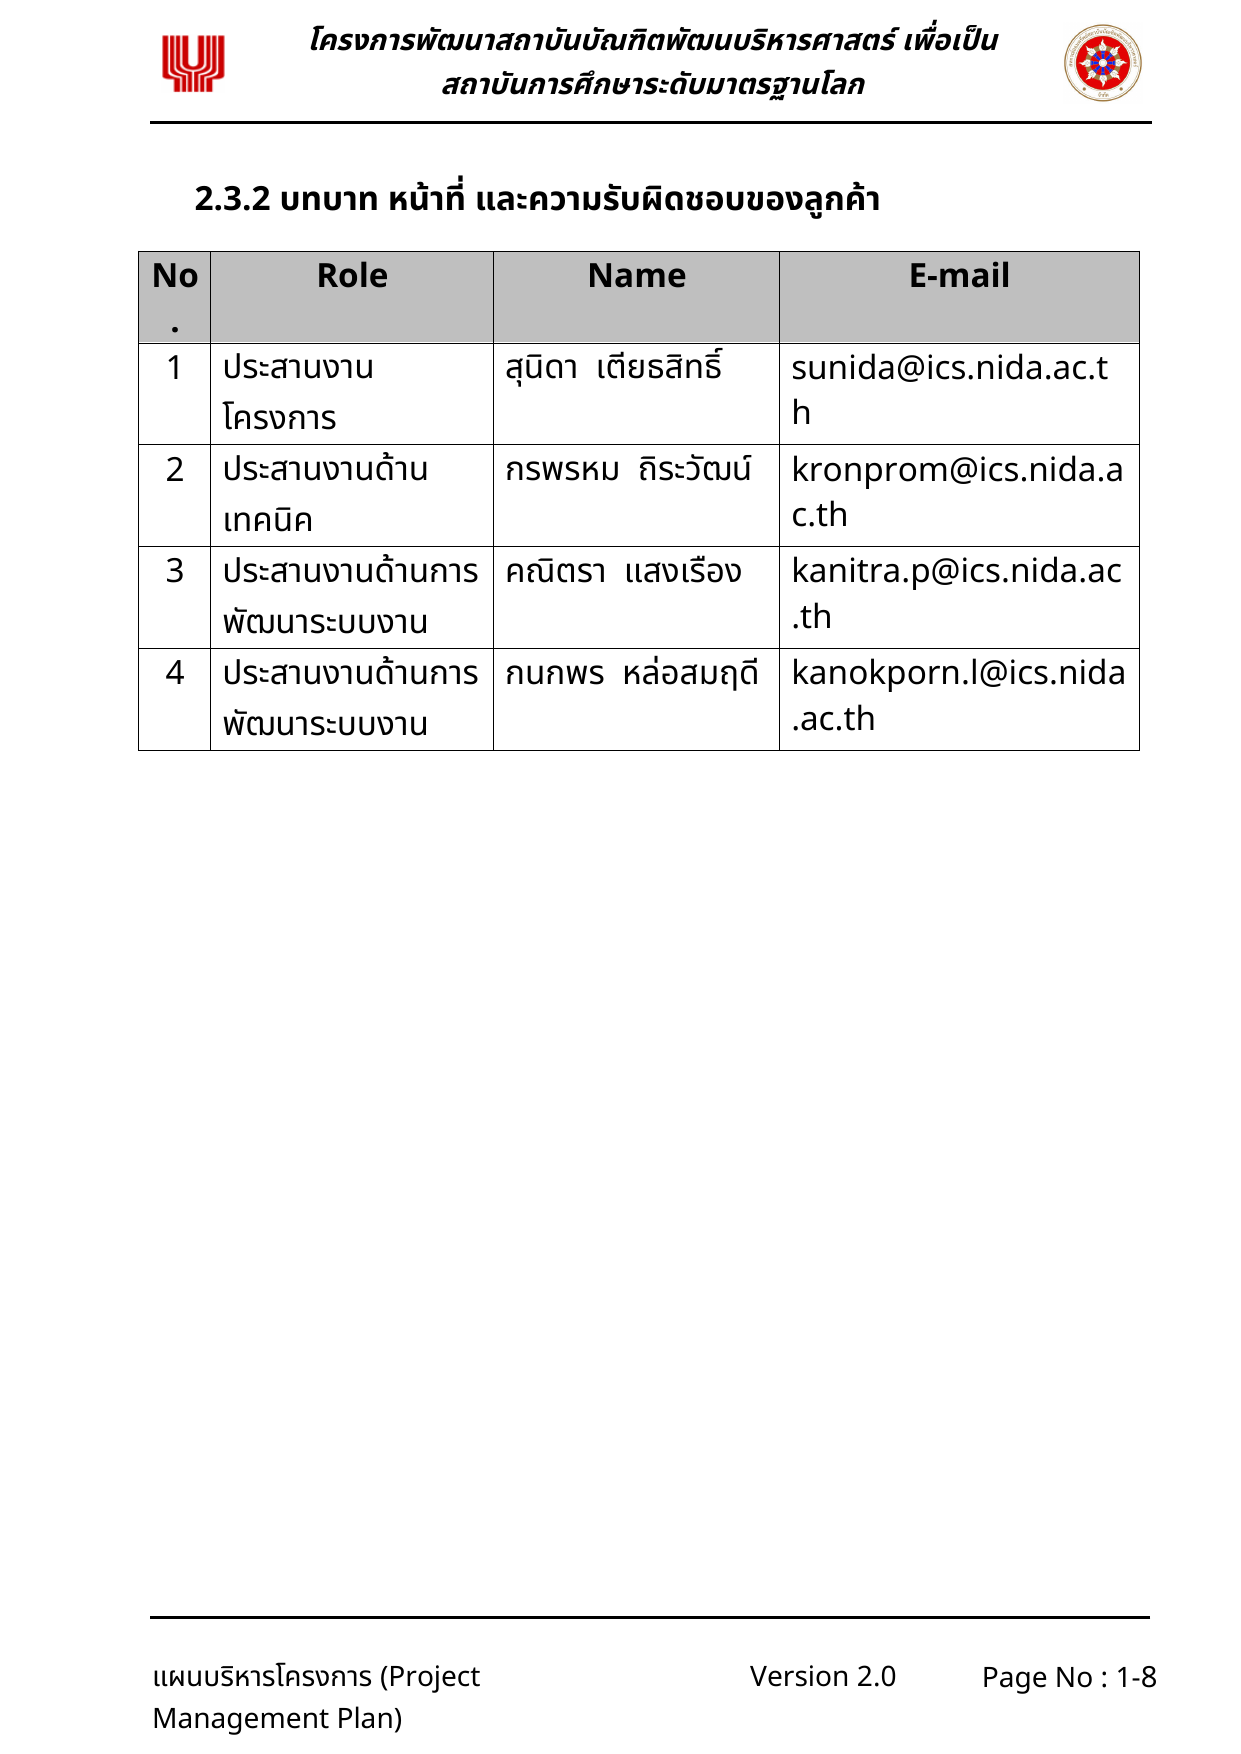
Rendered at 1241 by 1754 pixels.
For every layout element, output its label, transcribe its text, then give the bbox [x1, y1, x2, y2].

table_cell กนกพร หล่อสมฤดี [494, 649, 779, 750]
picture [1062, 22, 1144, 104]
table_cell 1 [139, 344, 210, 444]
table_cell kronprom@ics.nida.ac.th [780, 445, 1139, 546]
table_cell ประสานงานด้านการพัฒนาระบบงาน [211, 649, 493, 750]
table_cell kanokporn.l@ics.nida.ac.th [780, 649, 1139, 750]
table_cell kanitra.p@ics.nida.ac.th [780, 547, 1139, 648]
table_cell สุนิดา เตียธสิทธิ์ [494, 344, 779, 444]
table_cell ประสานงานโครงการ [211, 344, 493, 444]
text 2.3.2 บทบาท หน้าที่ และความรับผิดชอบของลูกค้า [194, 175, 1152, 226]
picture [161, 34, 226, 93]
table_cell คณิตรา แสงเรือง [494, 547, 779, 648]
table_cell 4 [139, 649, 210, 750]
table_cell กรพรหม ถิระวัฒน์ [494, 445, 779, 546]
table_cell sunida@ics.nida.ac.th [780, 344, 1139, 444]
table_cell 3 [139, 547, 210, 648]
table_header Name [494, 252, 779, 342]
table_header Role [211, 252, 493, 342]
table_header E-mail [780, 252, 1139, 342]
table_cell ประสานงานด้านการพัฒนาระบบงาน [211, 547, 493, 648]
table_header No. [139, 252, 210, 342]
table_cell 2 [139, 445, 210, 546]
table_cell ประสานงานด้านเทคนิค [211, 445, 493, 546]
